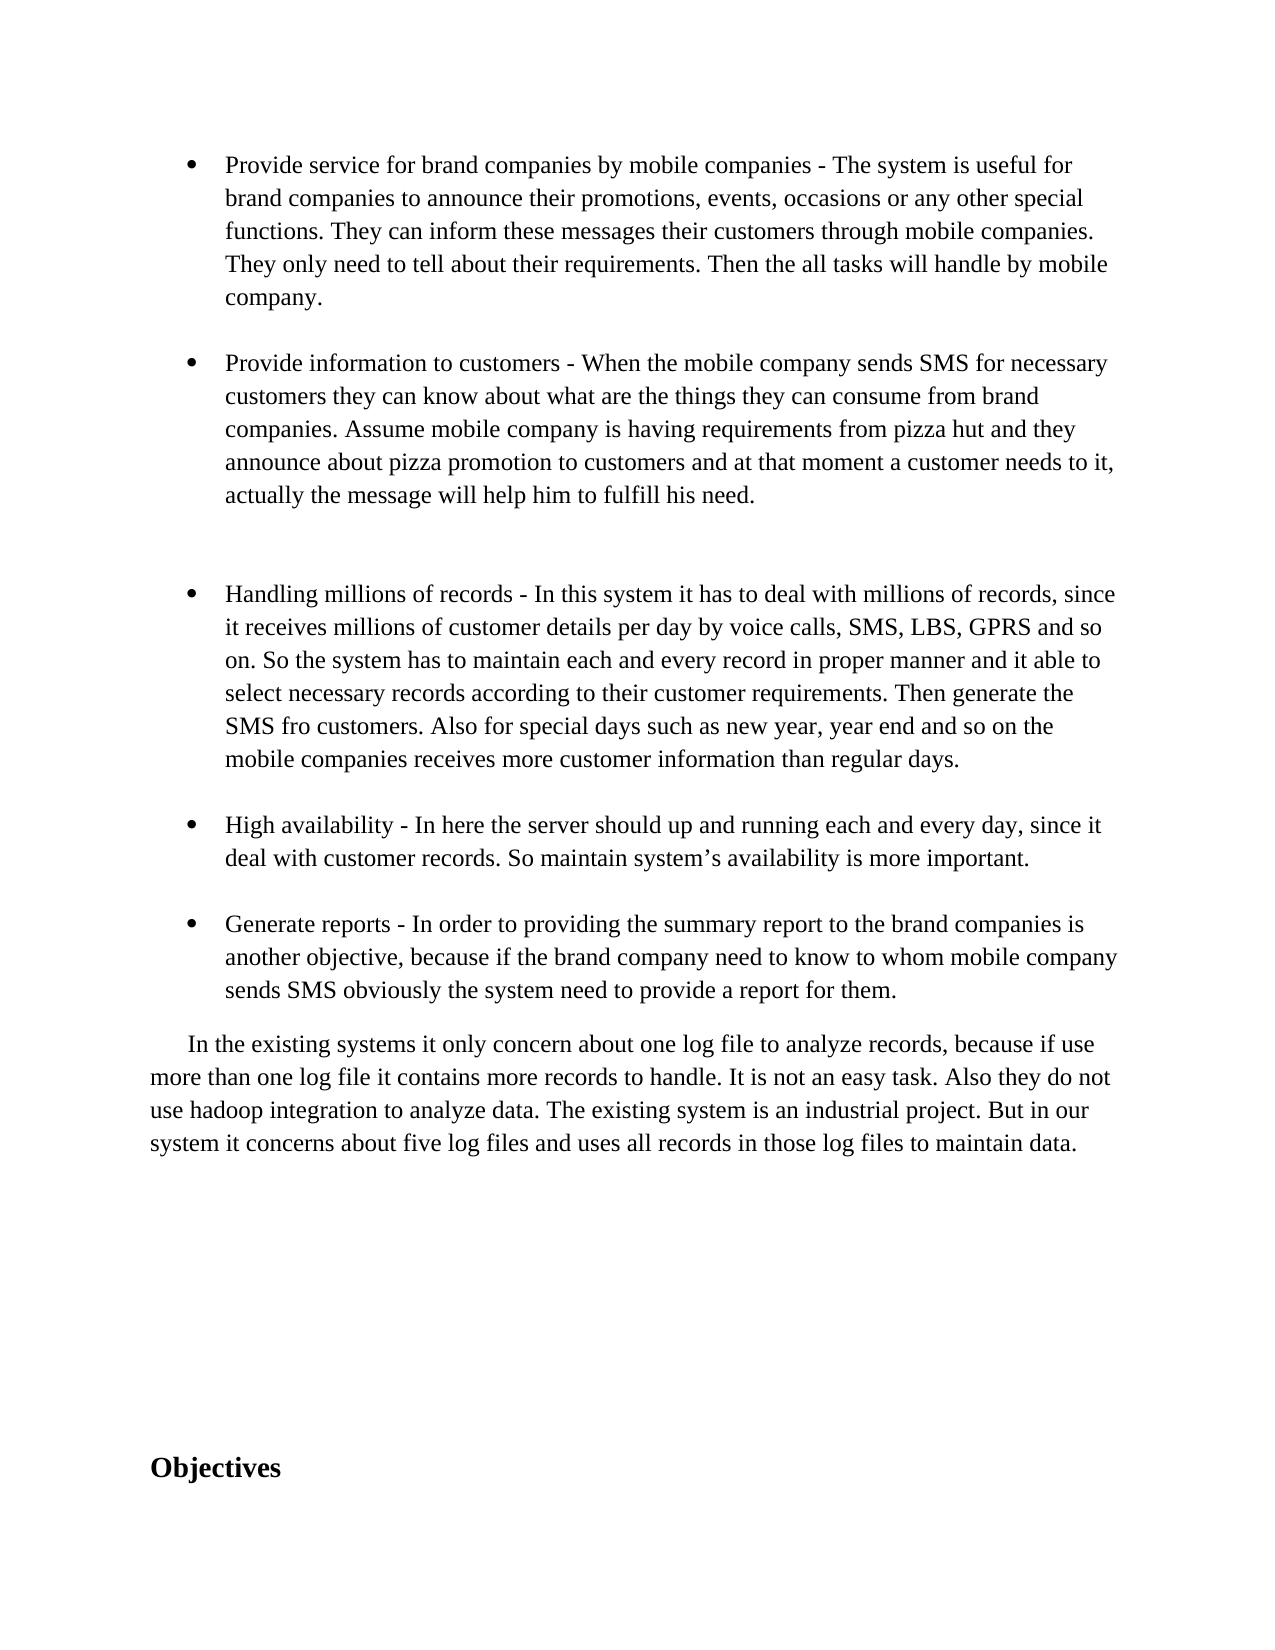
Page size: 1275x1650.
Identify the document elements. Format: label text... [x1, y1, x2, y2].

list Provide service for brand companies by mobile companies - The system is useful for brand companies to announce their promotions, events, occasions or any other special functions. They can inform these messages their customers through mobile companies. They only need to tell about their requirements. Then the all tasks will handle by mobile company. [187, 150, 1125, 311]
list Handling millions of records - In this system it has to deal with millions of records, since it receives millions of customer details per day by voice calls, SMS, LBS, GPRS and so on. So the system has to maintain each and every record in proper manner and it able to select necessary records according to their customer requirements. Then generate the SMS fro customers. Also for special days such as new year, year end and so on the mobile companies receives more customer information than regular days. [187, 579, 1125, 773]
text Objectives [150, 1450, 1125, 1483]
text In the existing systems it only concern about one log file to analyze records, because if use more than one log file it contains more records to handle. It is not an easy task. Also they do not use hadoop integration to analyze data. The existing system is an industrial project. But in our system it concerns about five log files and uses all records in those log files to maintain data. [150, 1029, 1125, 1157]
list Generate reports - In order to providing the summary report to the brand companies is another objective, because if the brand company need to know to whom mobile company sends SMS obviously the system need to provide a report for them. [187, 909, 1125, 1004]
list High availability - In here the server should up and running each and every day, since it deal with customer records. So maintain system’s availability is more important. [187, 810, 1125, 872]
list Provide information to customers - When the mobile company sends SMS for necessary customers they can know about what are the things they can consume from brand companies. Assume mobile company is having requirements from pizza hut and they announce about pizza promotion to customers and at that moment a customer needs to it, actually the message will help him to fulfill his need. [187, 348, 1125, 509]
